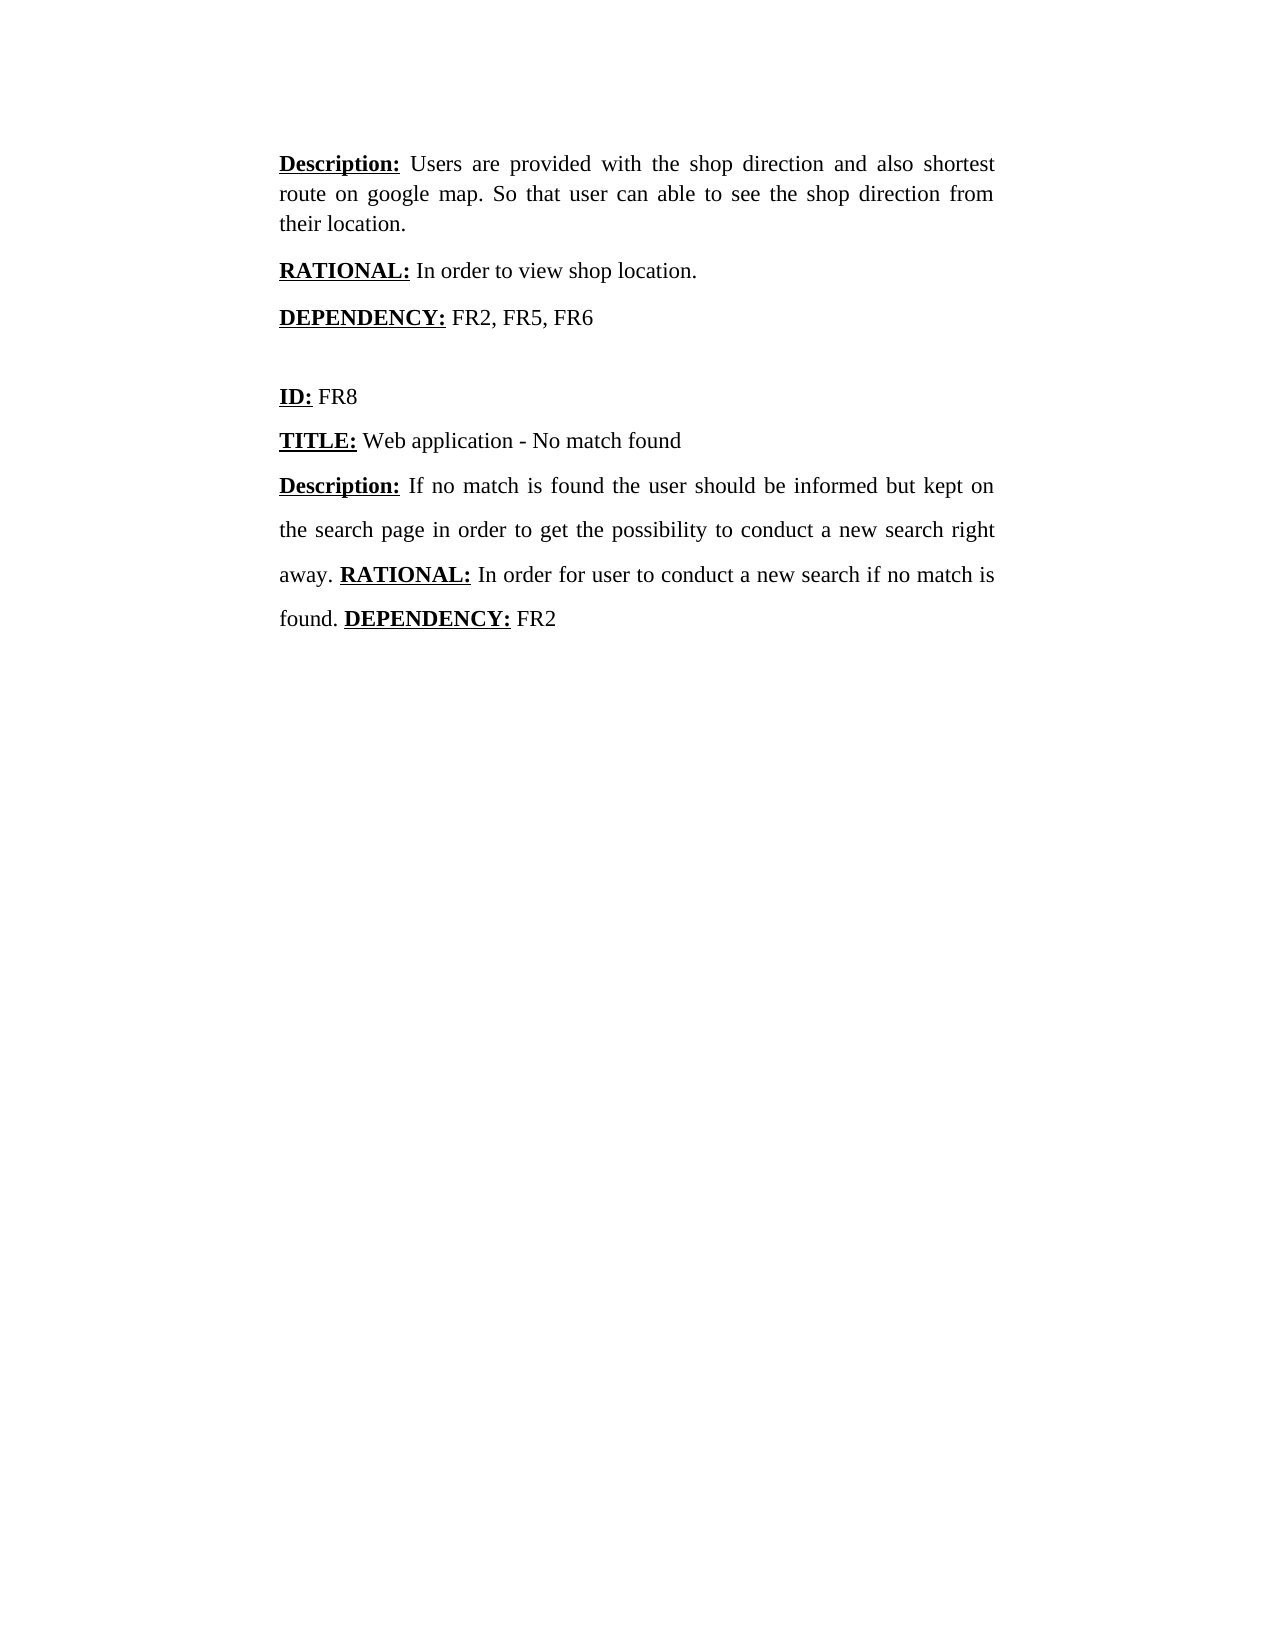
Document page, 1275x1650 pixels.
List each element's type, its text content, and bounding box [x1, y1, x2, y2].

text Description: Users are provided with the shop direction and also shortest route on google map. So that user can able to see the shop direction from their location. [279, 150, 996, 237]
text ID: FR8 [279, 383, 1125, 409]
text Description: If no match is found the user should be informed but kept on the search page in order to get the possibility to conduct a new search right away. RATIONAL: In order for user to conduct a new search if no match is found. DEPENDENCY: FR2 [279, 472, 996, 631]
text DEPENDENCY: FR2, FR5, FR6 [279, 304, 1125, 331]
text RATIONAL: In order to view shop location. [279, 257, 996, 284]
text TITLE: Web application - No match found [279, 428, 1125, 454]
